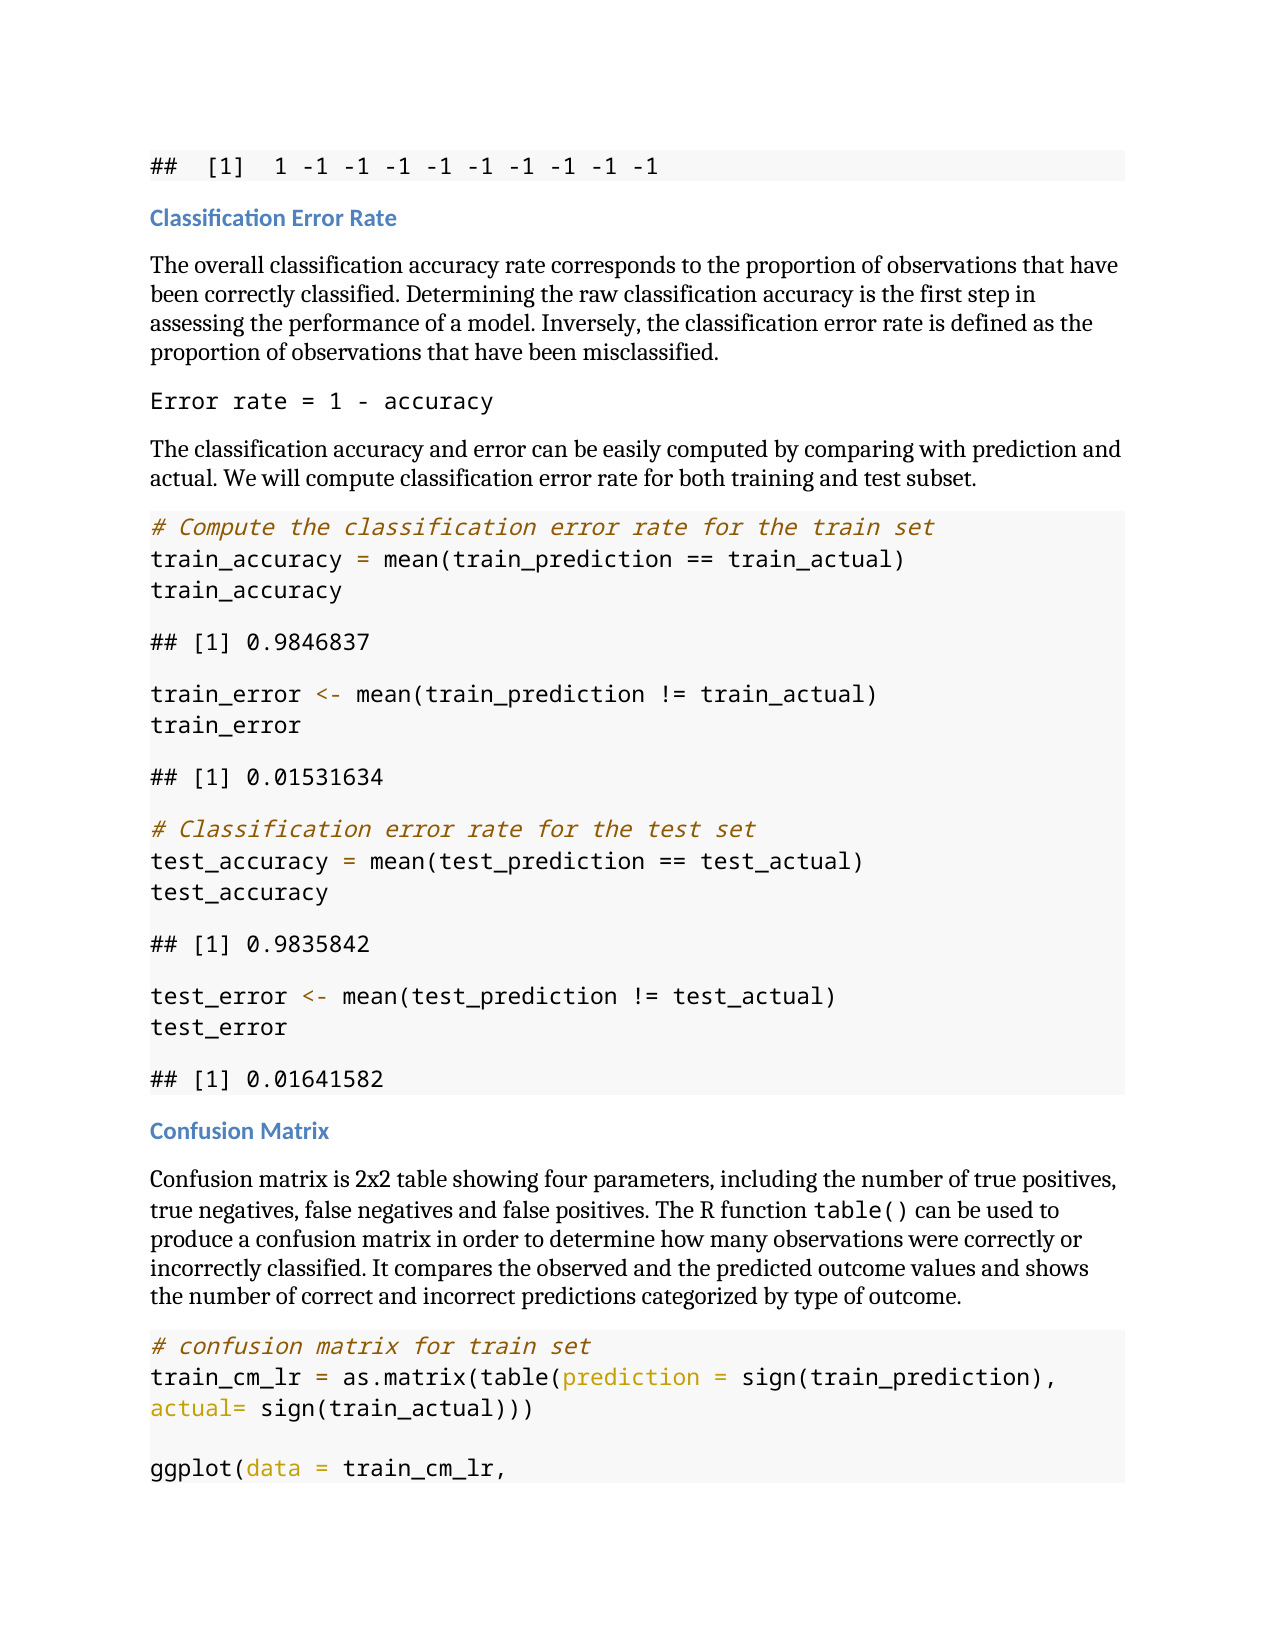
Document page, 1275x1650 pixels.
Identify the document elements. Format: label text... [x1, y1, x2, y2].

text The classification accuracy and error can be easily computed by comparing with prediction and actual. We will compute classification error rate for both training and test subset. [150, 435, 1125, 493]
text ## [1] 0.9835842 [150, 928, 1125, 959]
text test_error <- mean(test_prediction != test_actual) test_error [287, 980, 1125, 1043]
text Confusion matrix is 2x2 table showing four parameters, including the number of true positives, true negatives, false negatives and false positives. The R function table() can be used to produce a confusion matrix in order to determine how many observations were correctly or incorrectly classified. It compares the observed and the predicted outcome values and shows the number of correct and incorrect predictions categorized by type of outcome. [150, 1165, 1125, 1311]
text # Classification error rate for the test set test_accuracy = mean(test_prediction == test_actual) test_accuracy [150, 813, 1125, 907]
subtitle Classification Error Rate [150, 202, 1125, 233]
text # Compute the classification error rate for the train set train_accuracy = mean(train_prediction == train_actual) train_accuracy [342, 511, 1125, 605]
text train_error <- mean(train_prediction != train_actual) train_error [301, 678, 1125, 741]
text Error rate = 1 - accuracy [150, 385, 1125, 416]
text ## [1] 1 -1 -1 -1 -1 -1 -1 -1 -1 -1 [150, 150, 1125, 181]
text ## [1] 0.01531634 [150, 761, 1125, 793]
subtitle Confusion Matrix [150, 1116, 1125, 1146]
text ## [1] 0.01641582 [150, 1063, 1125, 1095]
text The overall classification accuracy rate corresponds to the proportion of observations that have been correctly classified. Determining the raw classification accuracy is the first step in assessing the performance of a model. Inversely, the classification error rate is defined as the proportion of observations that have been misclassified. [150, 251, 1125, 366]
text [150, 1330, 1125, 1483]
text ## [1] 0.9846837 [150, 626, 1125, 657]
